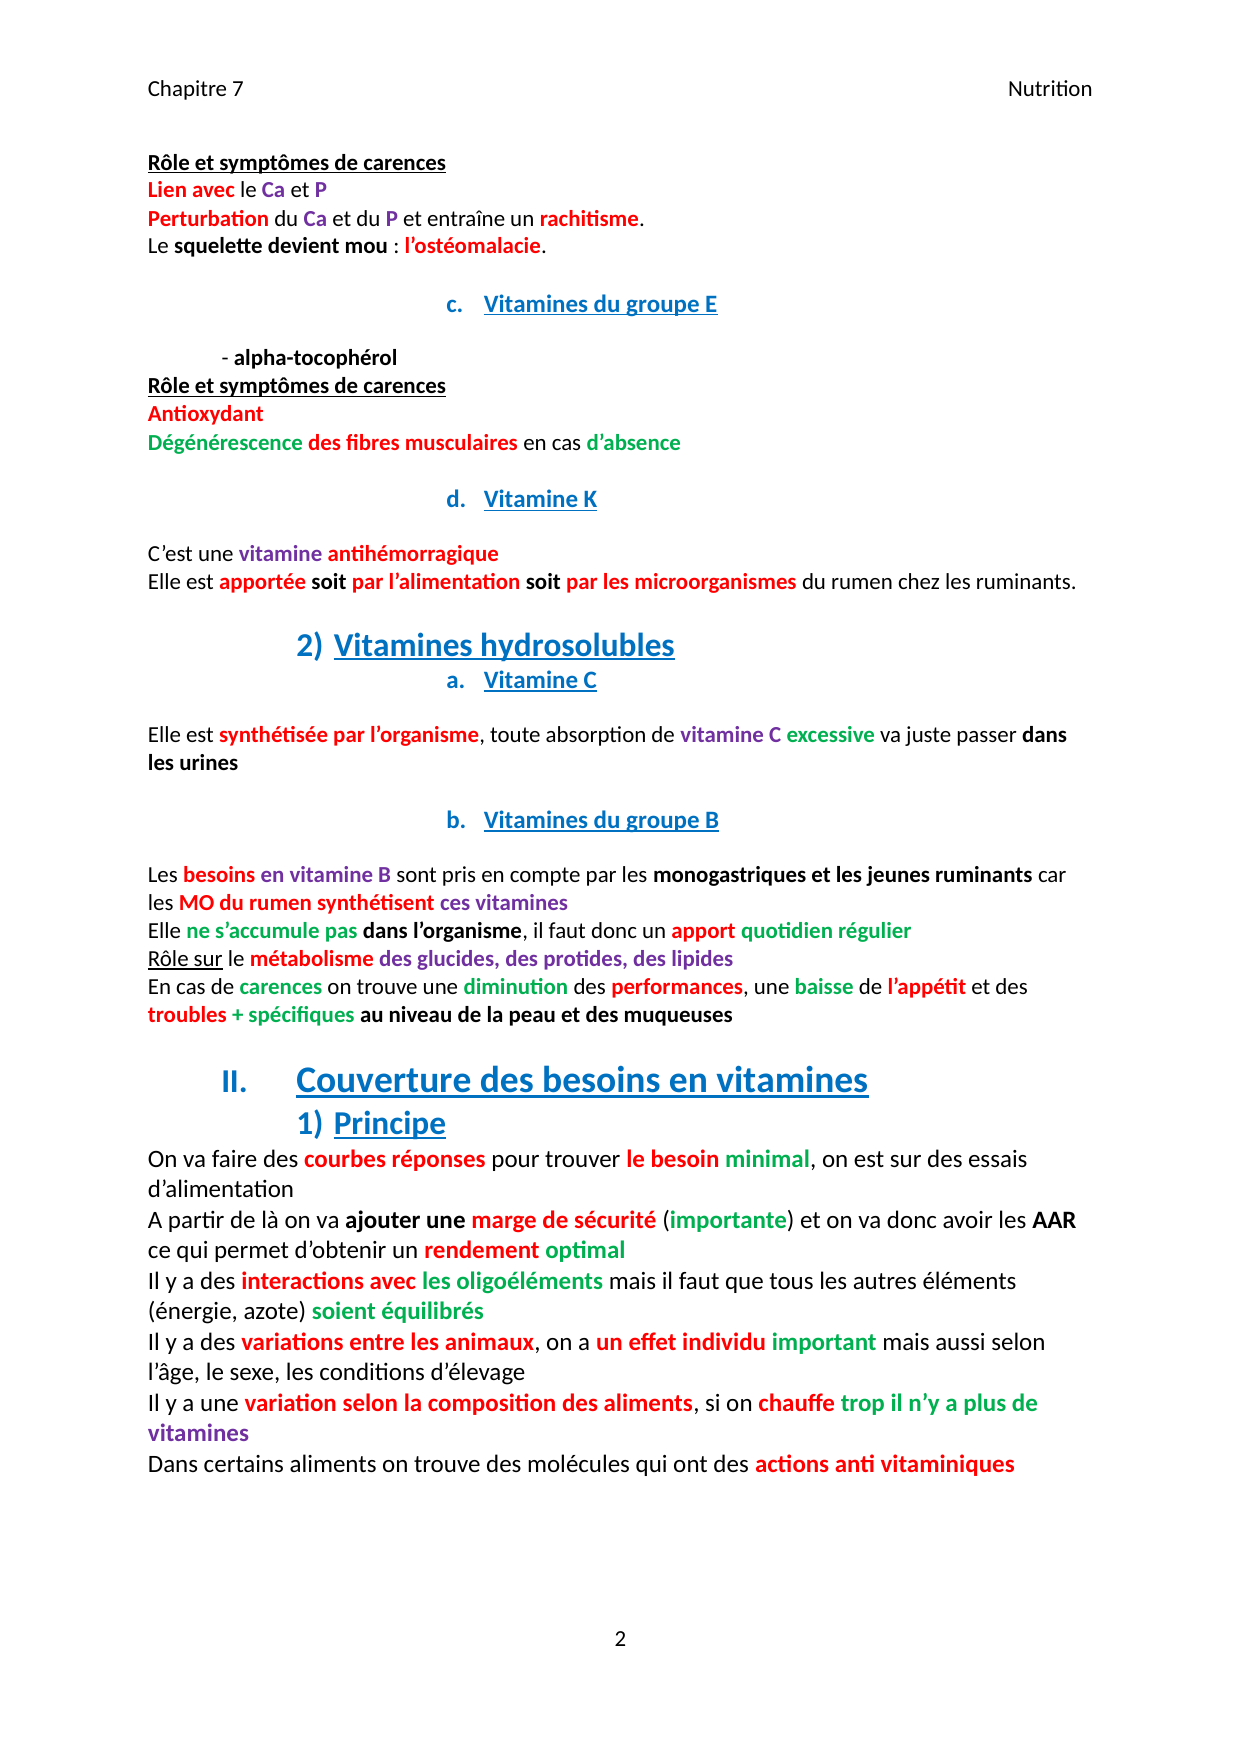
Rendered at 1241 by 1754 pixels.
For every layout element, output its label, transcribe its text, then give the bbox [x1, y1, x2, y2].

text Rôle et symptômes de carences [148, 148, 1093, 176]
text Perturbation du Ca et du P et entraîne un rachitisme. [148, 204, 1093, 232]
text - alpha-tocophérol [221, 343, 1093, 372]
subtitle Vitamine C [446, 664, 1093, 695]
text Elle ne s’accumule pas dans l’organisme, il faut donc un apport quotidien régulier [148, 916, 1093, 944]
text Elle est apportée soit par l’alimentation soit par les microorganismes du rumen chez les ruminants. [148, 567, 1093, 596]
text Il y a une variation selon la composition des aliments, si on chauffe trop il n’y a plus de vitamines Dans certains aliments on trouve des molécules qui ont des actions anti vitaminiques [148, 1387, 1093, 1478]
text Antioxydant [148, 399, 1093, 428]
text On va faire des courbes réponses pour trouver le besoin minimal, on est sur des essais d’alimentation A partir de là on va ajouter une marge de sécurité (importante) et on va donc avoir les AAR ce qui permet d’obtenir un rendement optimal [148, 1143, 1093, 1265]
text Il y a des interactions avec les oligoéléments mais il faut que tous les autres éléments (énergie, azote) soient équilibrés [148, 1265, 1093, 1326]
text C’est une vitamine antihémorragique [148, 539, 1093, 567]
text Le squelette devient mou : l’ostéomalacie. [148, 232, 1093, 260]
text Rôle et symptômes de carences [148, 372, 1093, 399]
subtitle Principe [296, 1102, 1093, 1143]
text Rôle sur le métabolisme des glucides, des protides, des lipides [148, 944, 1093, 972]
text Il y a des variations entre les animaux, on a un effet individu important mais aussi selon l’âge, le sexe, les conditions d’élevage [148, 1326, 1093, 1387]
subtitle Vitamine K [446, 484, 1093, 514]
subtitle Couverture des besoins en vitamines [221, 1056, 1093, 1102]
text Dégénérescence des fibres musculaires en cas d’absence [148, 428, 1093, 456]
text En cas de carences on trouve une diminution des performances, une baisse de l’appétit et des troubles + spécifiques au niveau de la peau et des muqueuses [148, 972, 1093, 1028]
subtitle Vitamines du groupe B [446, 804, 1093, 835]
subtitle Vitamines du groupe E [446, 288, 1093, 318]
text Lien avec le Ca et P [148, 176, 1093, 204]
subtitle Vitamines hydrosolubles [296, 623, 1093, 664]
text Elle est synthétisée par l’organisme, toute absorption de vitamine C excessive va juste passer dans les urines [148, 720, 1093, 804]
text Les besoins en vitamine B sont pris en compte par les monogastriques et les jeunes ruminants car les MO du rumen synthétisent ces vitamines [148, 860, 1093, 916]
